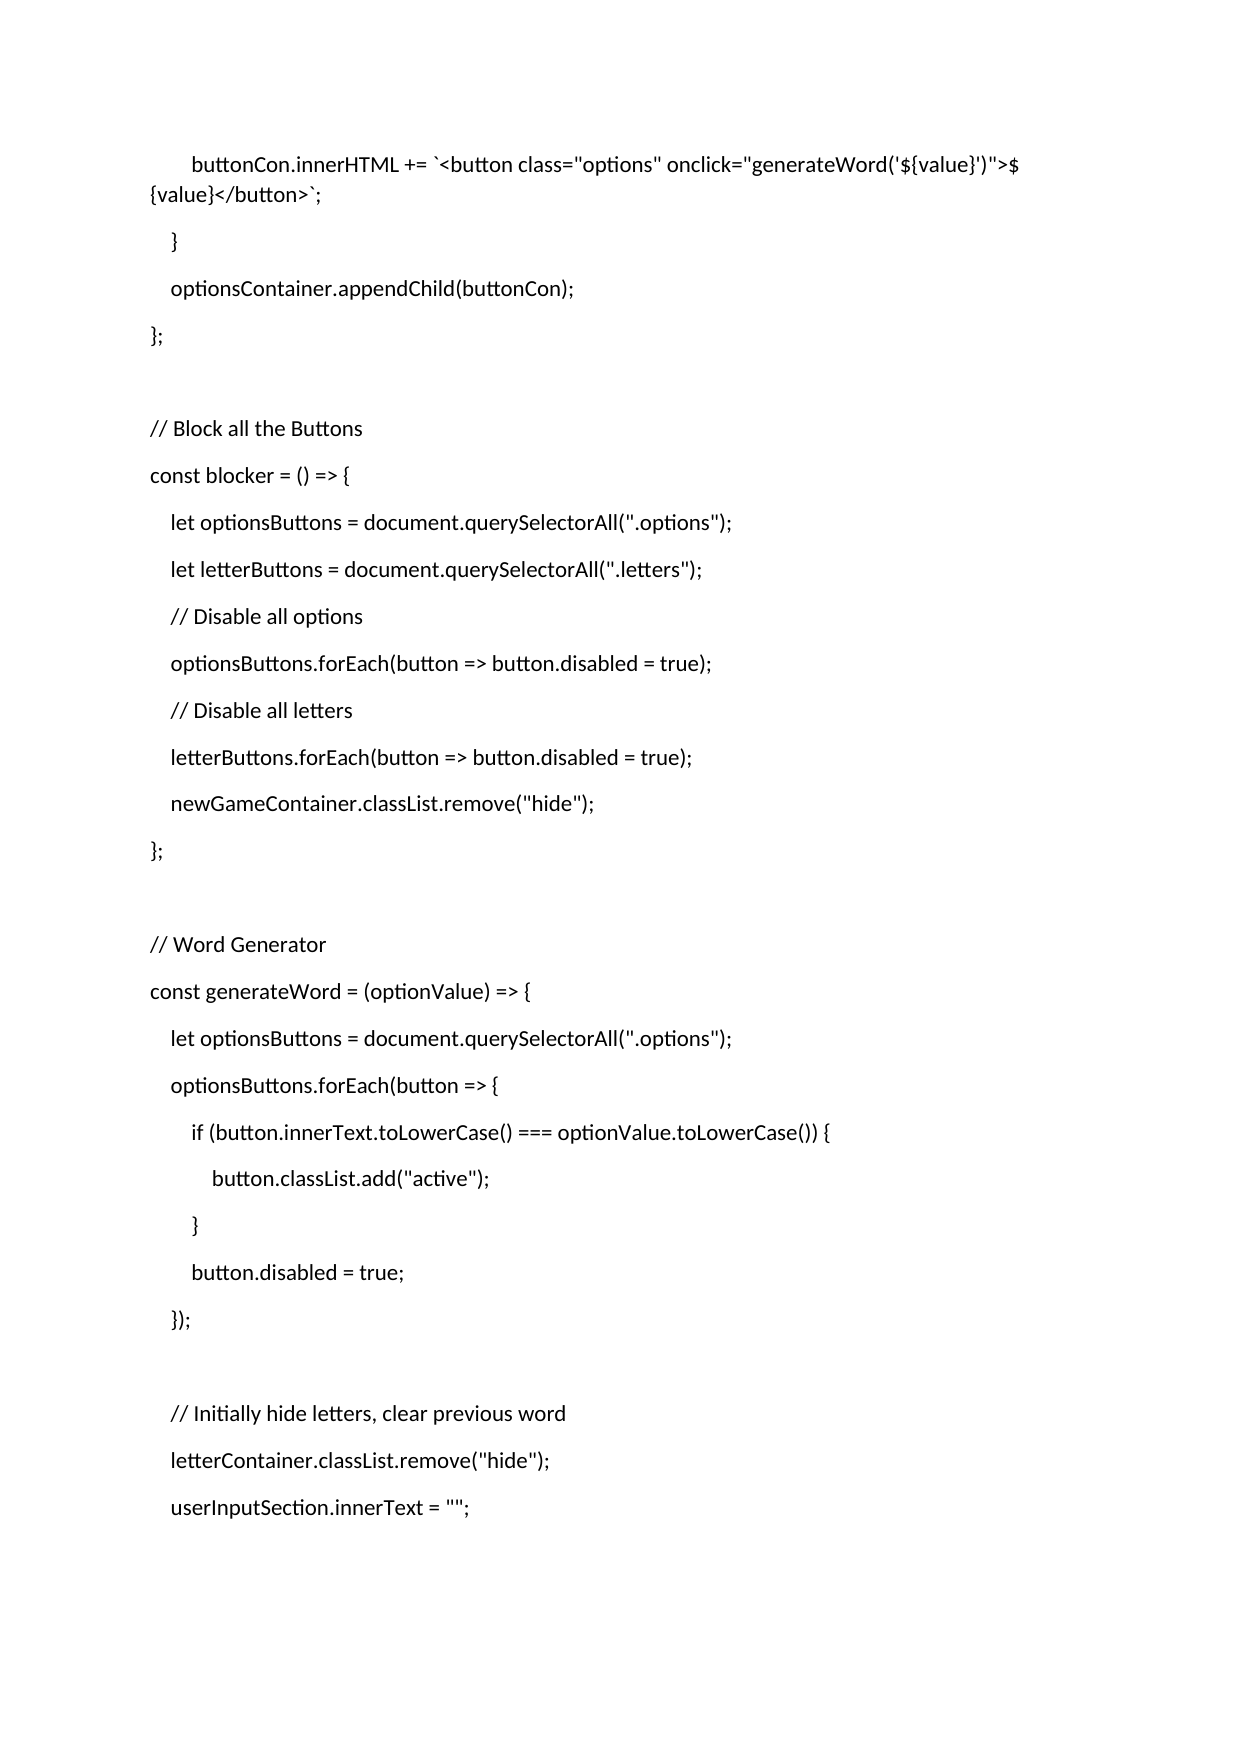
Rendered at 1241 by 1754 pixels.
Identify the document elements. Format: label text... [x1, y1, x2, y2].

text const generateWord = (optionValue) => { [150, 977, 1090, 1005]
text }); [150, 1305, 1090, 1333]
text button.classList.add("active"); [150, 1164, 1090, 1193]
text button.disabled = true; [150, 1258, 1090, 1286]
text newGameContainer.classList.remove("hide"); [150, 789, 1090, 818]
text userInputSection.innerText = ""; [150, 1493, 1090, 1521]
text let letterButtons = document.querySelectorAll(".letters"); [150, 555, 1090, 583]
text } [150, 1211, 1090, 1239]
text optionsButtons.forEach(button => { [150, 1071, 1090, 1099]
text optionsContainer.appendChild(buttonCon); [150, 274, 1090, 302]
text letterContainer.classList.remove("hide"); [150, 1446, 1090, 1474]
text let optionsButtons = document.querySelectorAll(".options"); [150, 1024, 1090, 1052]
text let optionsButtons = document.querySelectorAll(".options"); [150, 508, 1090, 536]
text }; [150, 836, 1090, 864]
text // Disable all letters [150, 696, 1090, 724]
text // Initially hide letters, clear previous word [150, 1399, 1090, 1427]
text // Block all the Buttons [150, 414, 1090, 443]
text }; [150, 321, 1090, 349]
text const blocker = () => { [150, 461, 1090, 489]
text letterButtons.forEach(button => button.disabled = true); [150, 743, 1090, 771]
text } [150, 227, 1090, 255]
text // Word Generator [150, 930, 1090, 958]
text optionsButtons.forEach(button => button.disabled = true); [150, 649, 1090, 677]
text if (button.innerText.toLowerCase() === optionValue.toLowerCase()) { [150, 1118, 1090, 1146]
text // Disable all options [150, 602, 1090, 630]
text buttonCon.innerHTML += `<button class="options" onclick="generateWord('${value}')">${value}</button>`; [150, 150, 1090, 208]
